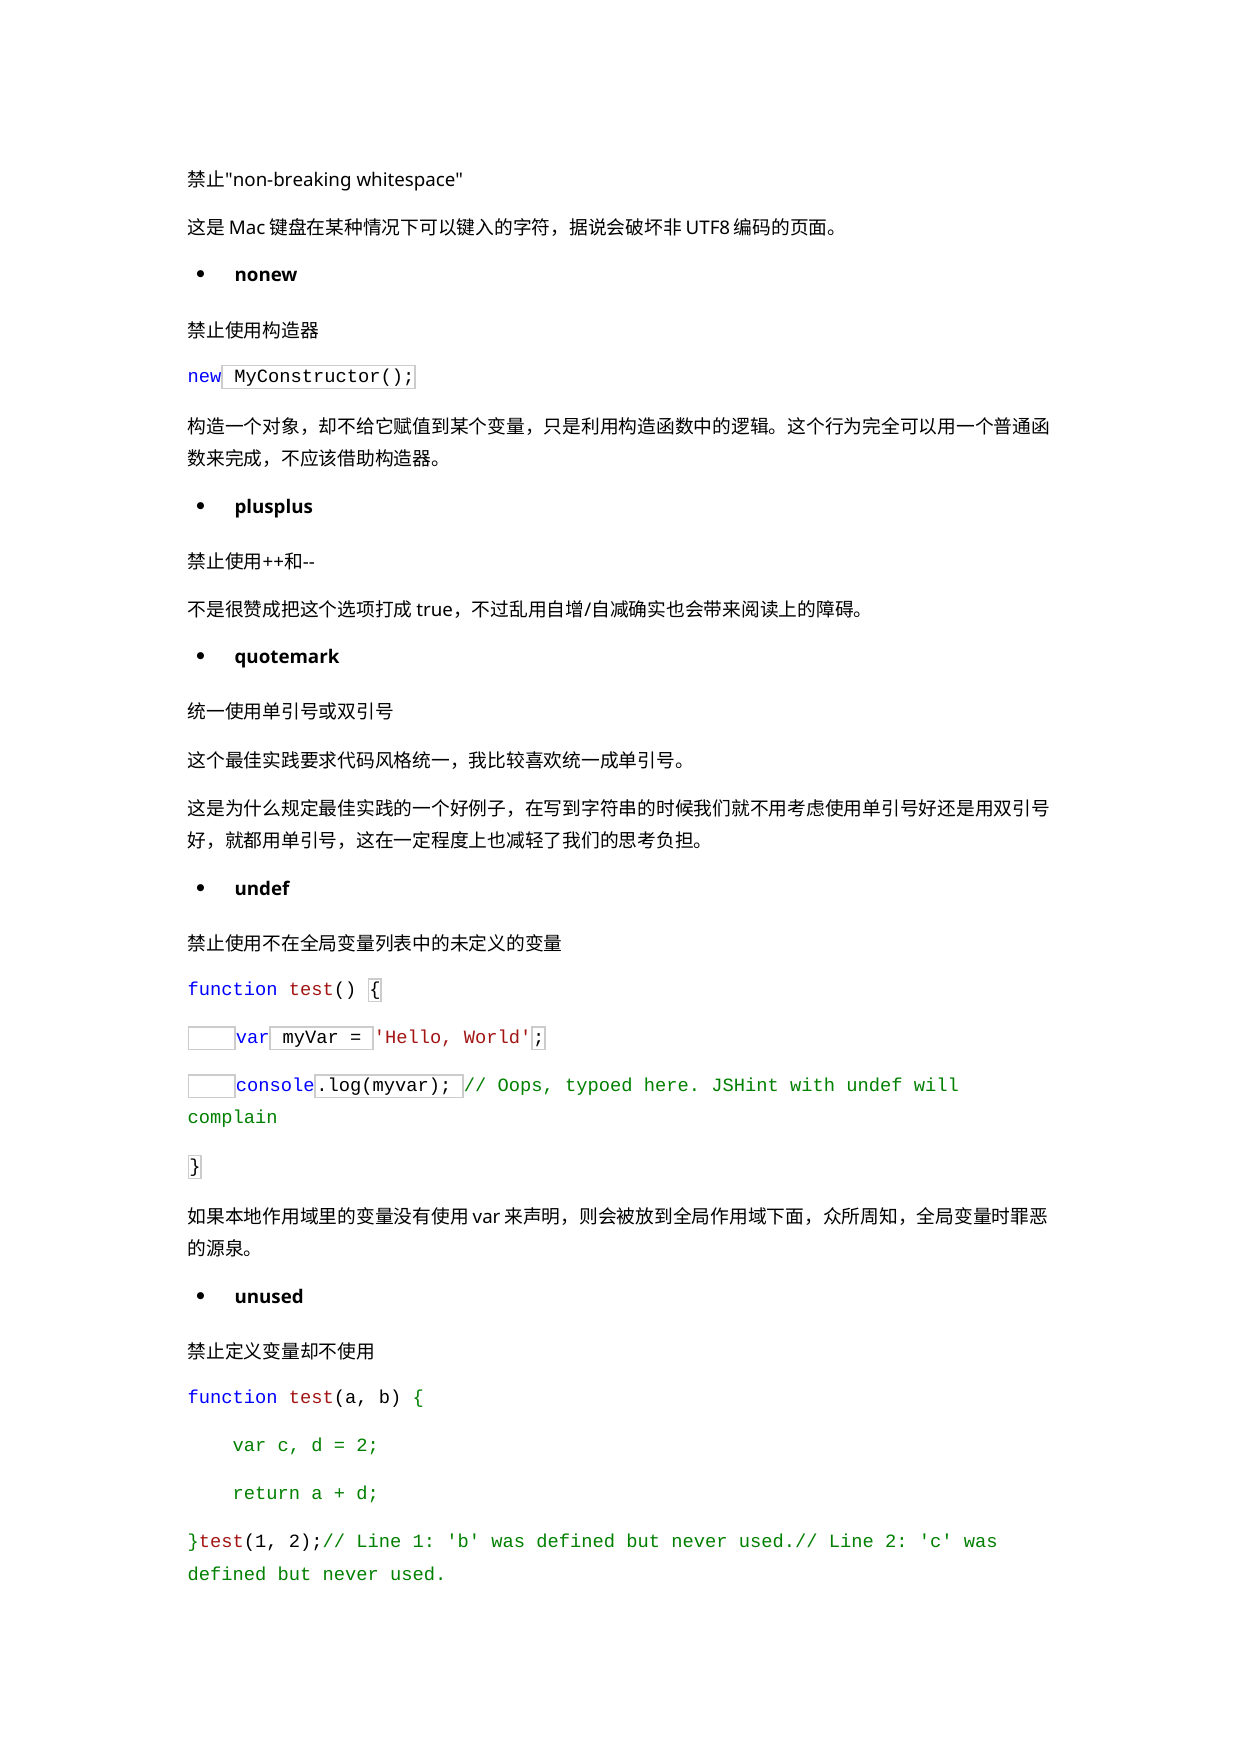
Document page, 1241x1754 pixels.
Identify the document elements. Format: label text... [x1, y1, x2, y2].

text 不是很赞成把这个选项打成true，不过乱用自增/自减确实也会带来阅读上的障碍。 [187, 592, 1053, 624]
text 禁止定义变量却不使用 [187, 1334, 1053, 1366]
text var c, d = 2; [187, 1430, 1053, 1463]
text function test() { [187, 974, 1053, 1006]
text var myVar = 'Hello, World'; [187, 1022, 1053, 1054]
list quotemark [197, 640, 1053, 673]
text 禁止使用构造器 [187, 313, 1053, 345]
list undef [197, 871, 1053, 904]
text new MyConstructor(); [187, 361, 1053, 393]
text }test(1, 2);// Line 1: 'b' was defined but never used.// Line 2: 'c' was defined but never used. [187, 1526, 1053, 1591]
text } [187, 1151, 1053, 1183]
text 统一使用单引号或双引号 [187, 694, 1053, 727]
text return a + d; [187, 1478, 1053, 1511]
text 禁止使用不在全局变量列表中的未定义的变量 [187, 926, 1053, 958]
list unused [197, 1279, 1053, 1312]
text 这个最佳实践要求代码风格统一，我比较喜欢统一成单引号。 [187, 743, 1053, 775]
text 如果本地作用域里的变量没有使用var来声明，则会被放到全局作用域下面，众所周知，全局变量时罪恶的源泉。 [187, 1199, 1053, 1264]
text console.log(myvar); // Oops, typoed here. JSHint with undef will complain [187, 1070, 1053, 1135]
list nonew [197, 258, 1053, 291]
text 禁止"non-breaking whitespace" [187, 162, 1053, 194]
text 这是为什么规定最佳实践的一个好例子，在写到字符串的时候我们就不用考虑使用单引号好还是用双引号好，就都用单引号，这在一定程度上也减轻了我们的思考负担。 [187, 791, 1053, 856]
text 这是Mac键盘在某种情况下可以键入的字符，据说会破坏非UTF8编码的页面。 [187, 210, 1053, 243]
text 构造一个对象，却不给它赋值到某个变量，只是利用构造函数中的逻辑。这个行为完全可以用一个普通函数来完成，不应该借助构造器。 [187, 409, 1053, 474]
text function test(a, b) { [187, 1382, 1053, 1414]
list plusplus [197, 489, 1053, 522]
text 禁止使用++和-- [187, 544, 1053, 576]
